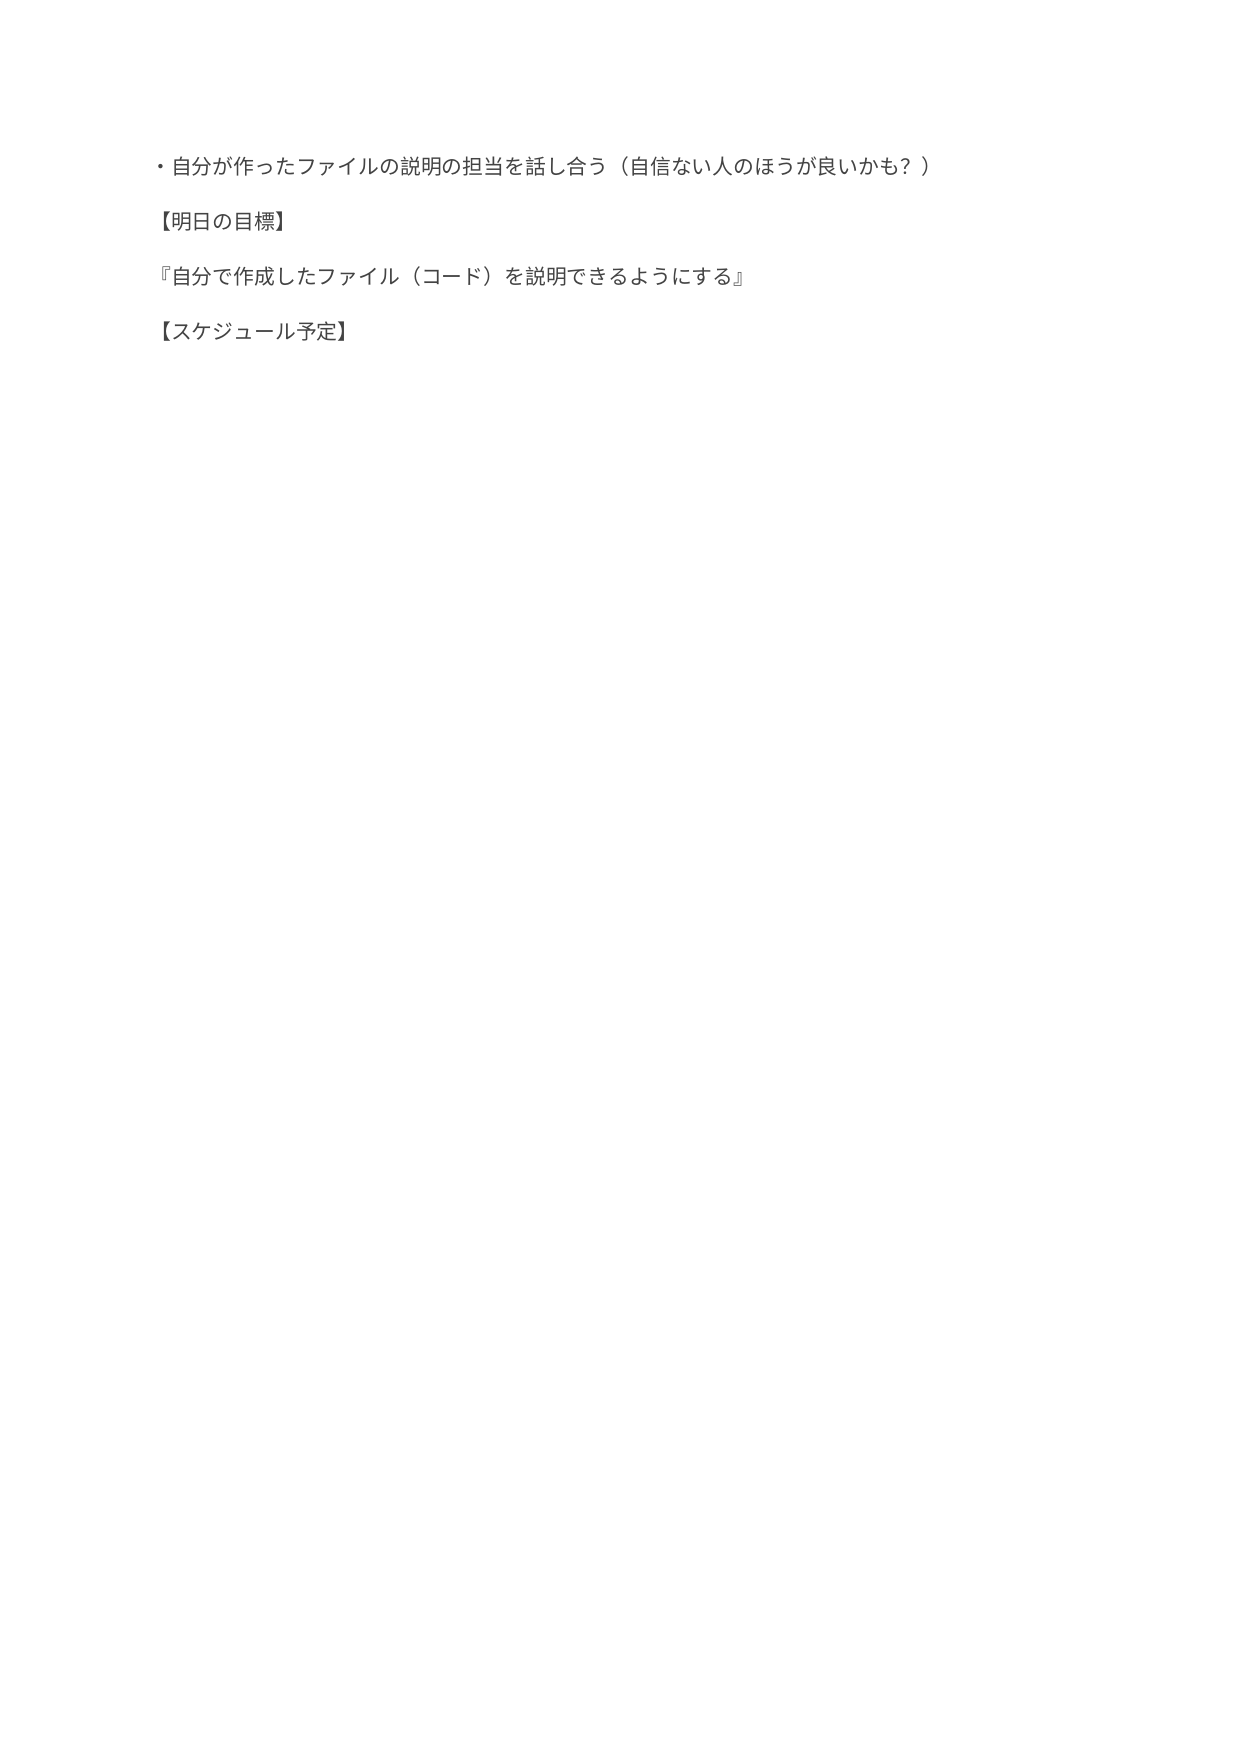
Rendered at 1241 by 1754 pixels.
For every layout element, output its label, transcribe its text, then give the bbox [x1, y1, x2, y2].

text 『自分で作成したファイル（コード）を説明できるようにする』 [150, 260, 1090, 291]
text 【スケジュール予定】 [150, 316, 1090, 346]
text ・自分が作ったファイルの説明の担当を話し合う（自信ない人のほうが良いかも？） [150, 150, 1090, 180]
text 【明日の目標】 [150, 205, 1090, 235]
